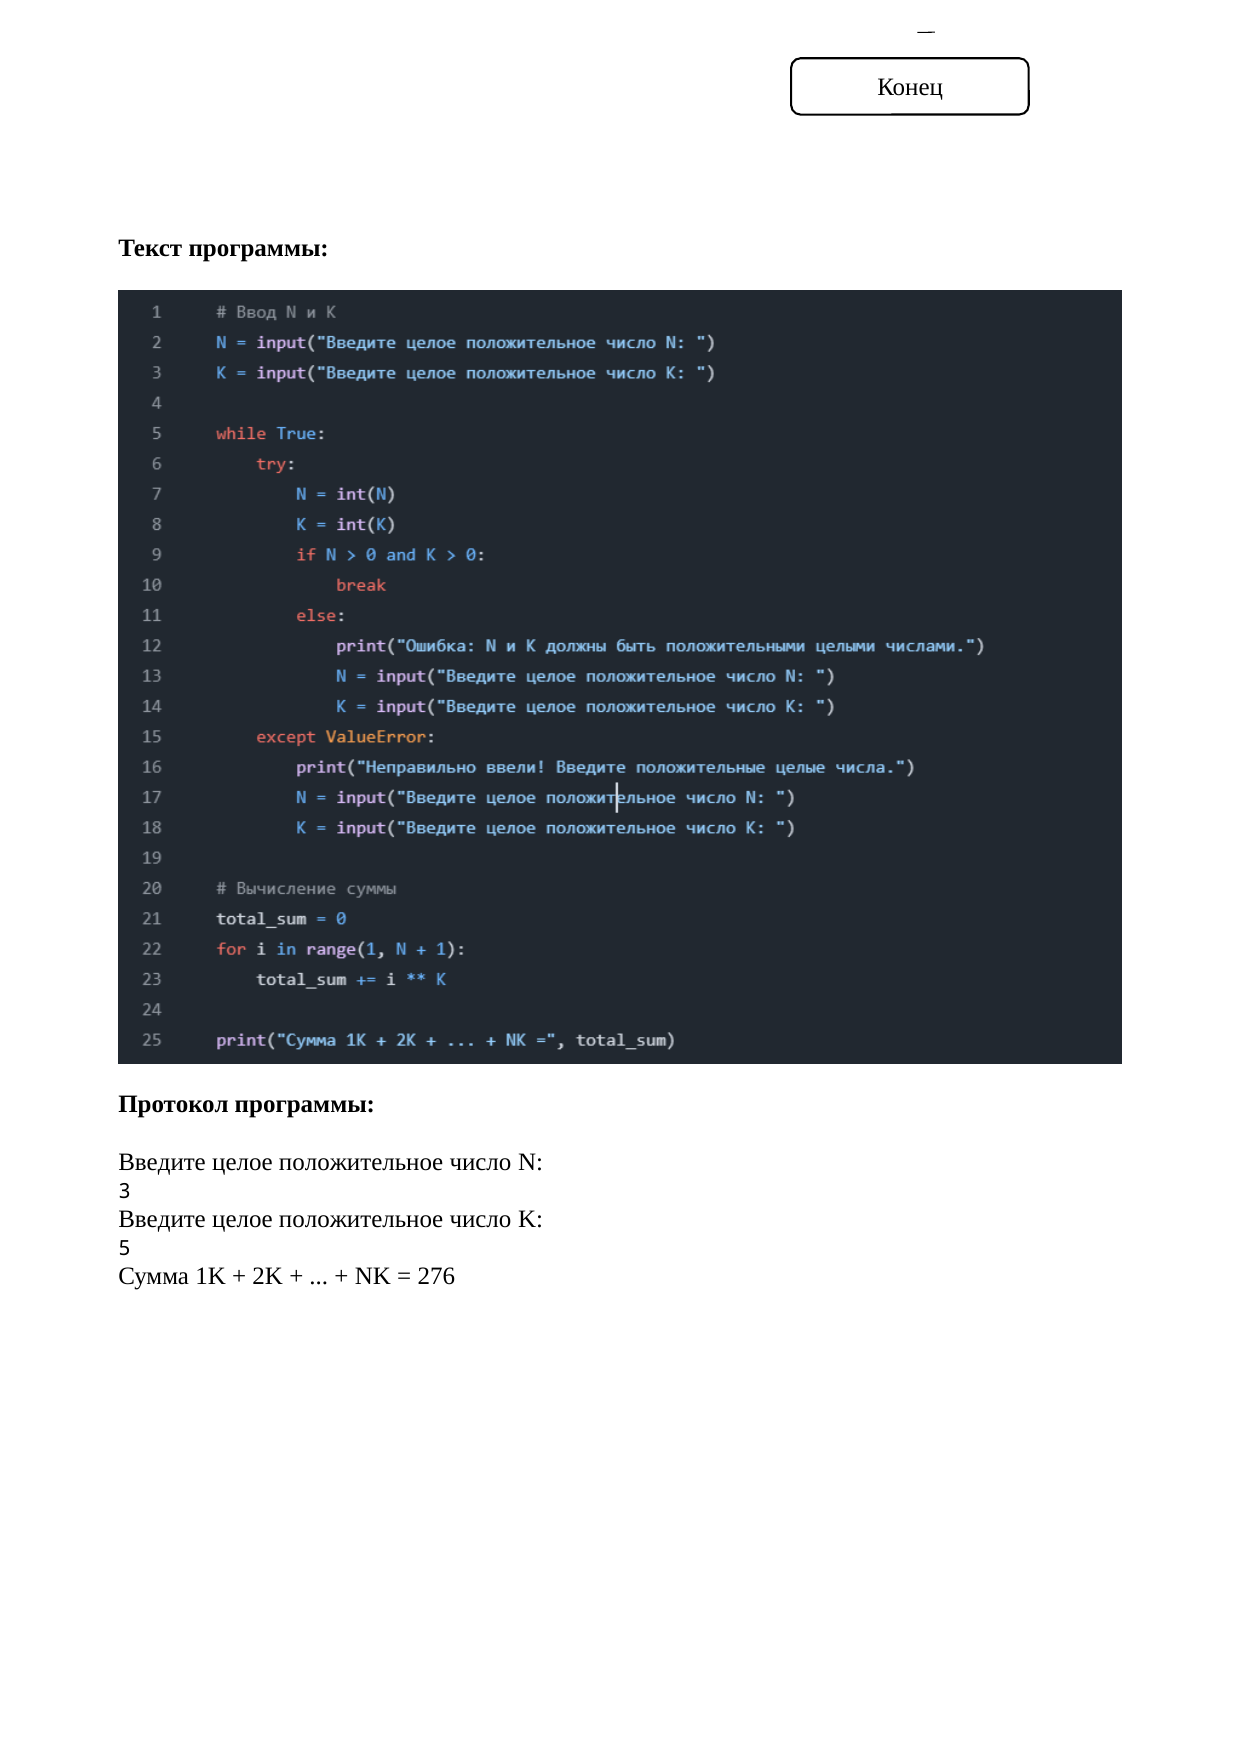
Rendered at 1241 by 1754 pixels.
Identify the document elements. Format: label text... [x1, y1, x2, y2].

text 3 [118, 1176, 1122, 1204]
text Сумма 1K + 2K + ... + NK = 276 [118, 1261, 1122, 1290]
text Протокол программы: [118, 1089, 1122, 1118]
text Текст программы: [118, 233, 1122, 262]
text Введите целое положительное число N: [118, 1147, 1122, 1176]
text Введите целое положительное число K: [118, 1204, 1122, 1233]
text 5 [118, 1233, 1122, 1261]
picture [118, 290, 1122, 1064]
